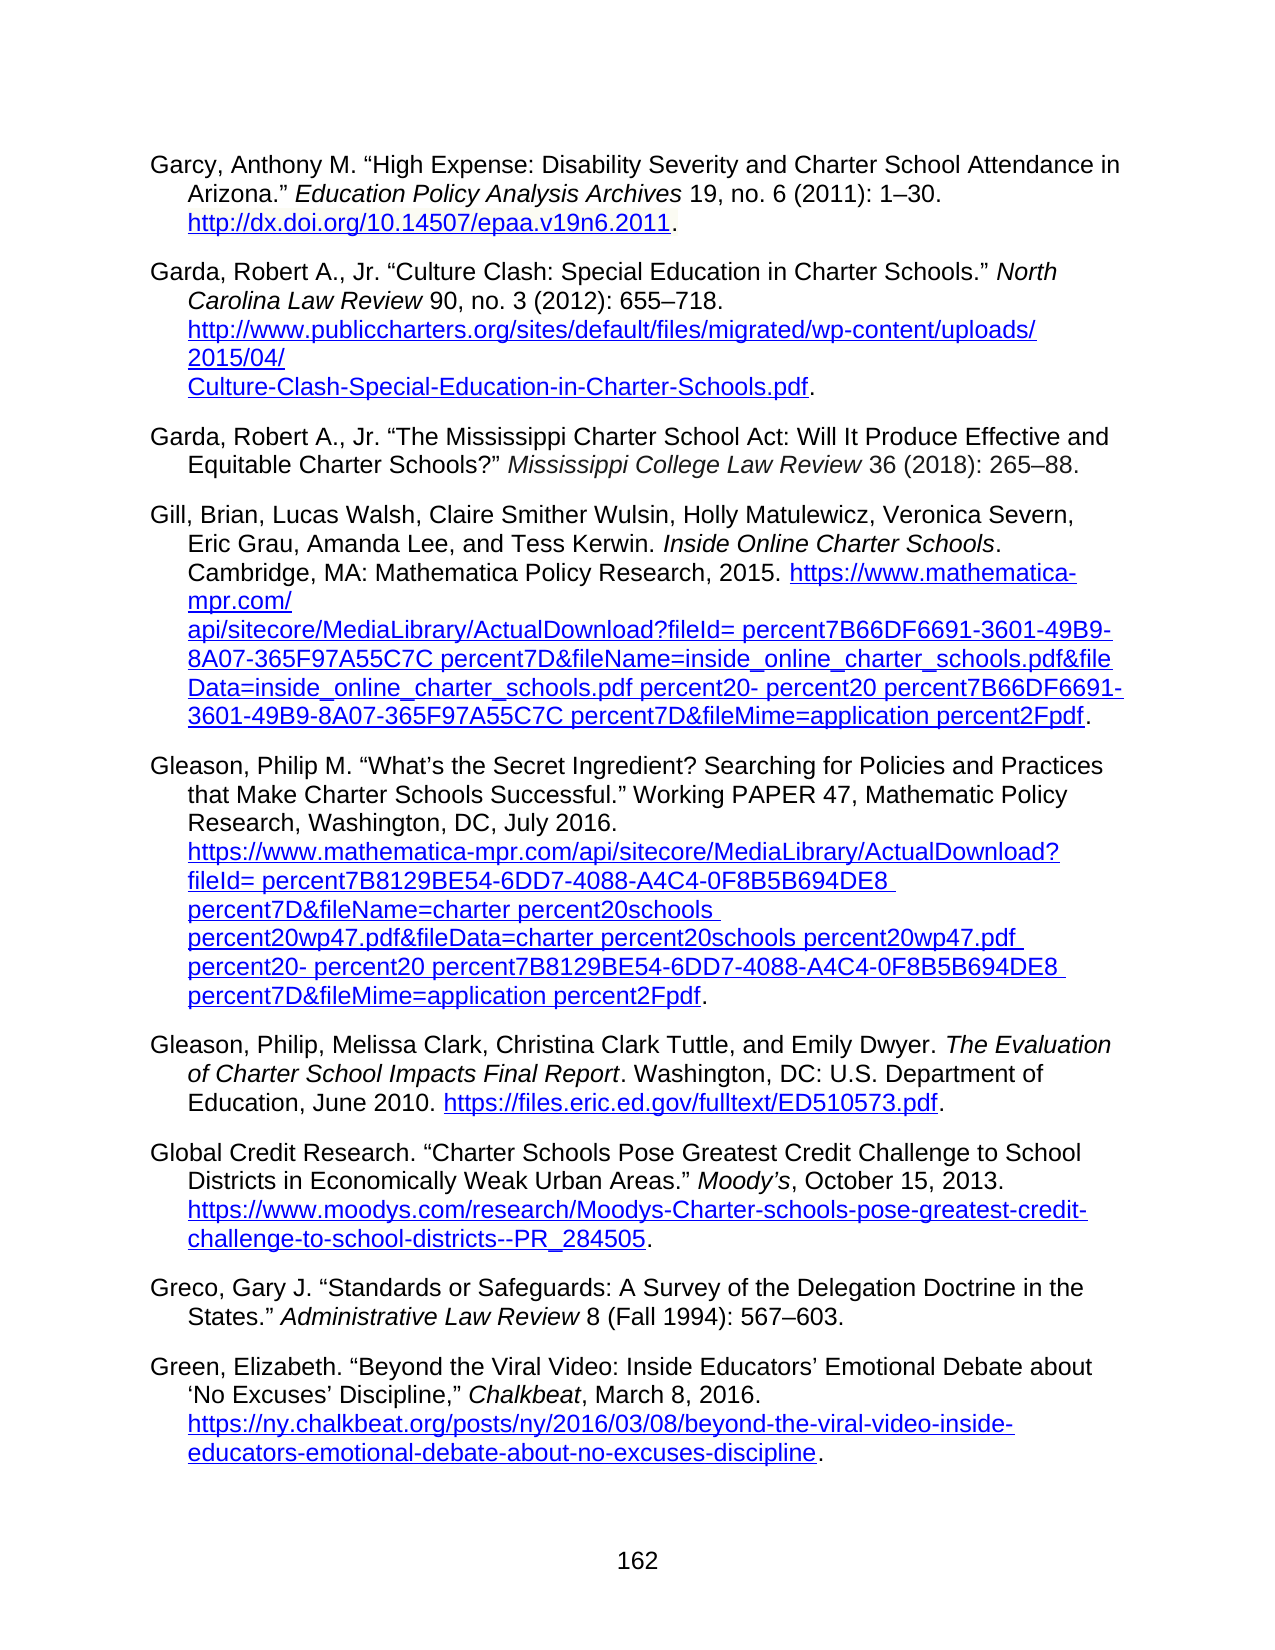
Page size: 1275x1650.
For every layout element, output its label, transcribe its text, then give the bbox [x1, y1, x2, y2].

text Gleason, Philip M. “What’s the Secret Ingredient? Searching for Policies and Practices that Make Charter Schools Successful.” Working PAPER 47, Mathematic Policy Research, Washington, DC, July 2016. https://www.mathematica-mpr.com/api/sitecore/MediaLibrary/ActualDownload?fileId= percent7B8129BE54-6DD7-4088-A4C4-0F8B5B694DE8 percent7D&fileName=charter percent20schools percent20wp47.pdf&fileData=charter percent20schools percent20wp47.pdf percent20- percent20 percent7B8129BE54-6DD7-4088-A4C4-0F8B5B694DE8 percent7D&fileMime=application percent2Fpdf. [150, 751, 1125, 1009]
text Green, Elizabeth. “Beyond the Viral Video: Inside Educators’ Emotional Debate about ‘No Excuses’ Discipline,” Chalkbeat, March 8, 2016. https://ny.chalkbeat.org/posts/ny/2016/03/08/beyond-the-viral-video-inside-educators-emotional-debate-about-no-excuses-discipline. [150, 1352, 1125, 1467]
text Gill, Brian, Lucas Walsh, Claire Smither Wulsin, Holly Matulewicz, Veronica Severn, Eric Grau, Amanda Lee, and Tess Kerwin. Inside Online Charter Schools. Cambridge, MA: Mathematica Policy Research, 2015. https://www.mathematica-mpr.com/ api/sitecore/MediaLibrary/ActualDownload?fileId= percent7B66DF6691-3601-49B9-8A07-365F97A55C7C percent7D&fileName=inside_online_charter_schools.pdf&file Data=inside_online_charter_schools.pdf percent20- percent20 percent7B66DF6691-3601-49B9-8A07-365F97A55C7C percent7D&fileMime=application percent2Fpdf. [150, 500, 1125, 730]
text Garda, Robert A., Jr. “Culture Clash: Special Education in Charter Schools.” North Carolina Law Review 90, no. 3 (2012): 655–718. http://www.publiccharters.org/sites/default/files/migrated/wp-content/uploads/2015/04/ Culture-Clash-Special-Education-in-Charter-Schools.pdf. [150, 257, 1125, 401]
text Garda, Robert A., Jr. “The Mississippi Charter School Act: Will It Produce Effective and Equitable Charter Schools?” Mississippi College Law Review 36 (2018): 265–88. [150, 422, 1125, 479]
text Gleason, Philip, Melissa Clark, Christina Clark Tuttle, and Emily Dwyer. The Evaluation of Charter School Impacts Final Report. Washington, DC: U.S. Department of Education, June 2010. https://files.eric.ed.gov/fulltext/ED510573.pdf. [150, 1030, 1125, 1117]
text Garcy, Anthony M. “High Expense: Disability Severity and Charter School Attendance in Arizona.” Education Policy Analysis Archives 19, no. 6 (2011): 1–30. http://dx.doi.org/10.14507/epaa.v19n6.2011. [150, 150, 1125, 236]
text Greco, Gary J. “Standards or Safeguards: A Survey of the Delegation Doctrine in the States.” Administrative Law Review 8 (Fall 1994): 567–603. [150, 1273, 1125, 1331]
text Global Credit Research. “Charter Schools Pose Greatest Credit Challenge to School Districts in Economically Weak Urban Areas.” Moody’s, October 15, 2013. https://www.moodys.com/research/Moodys-Charter-schools-pose-greatest-credit-challenge-to-school-districts--PR_284505. [150, 1137, 1125, 1252]
